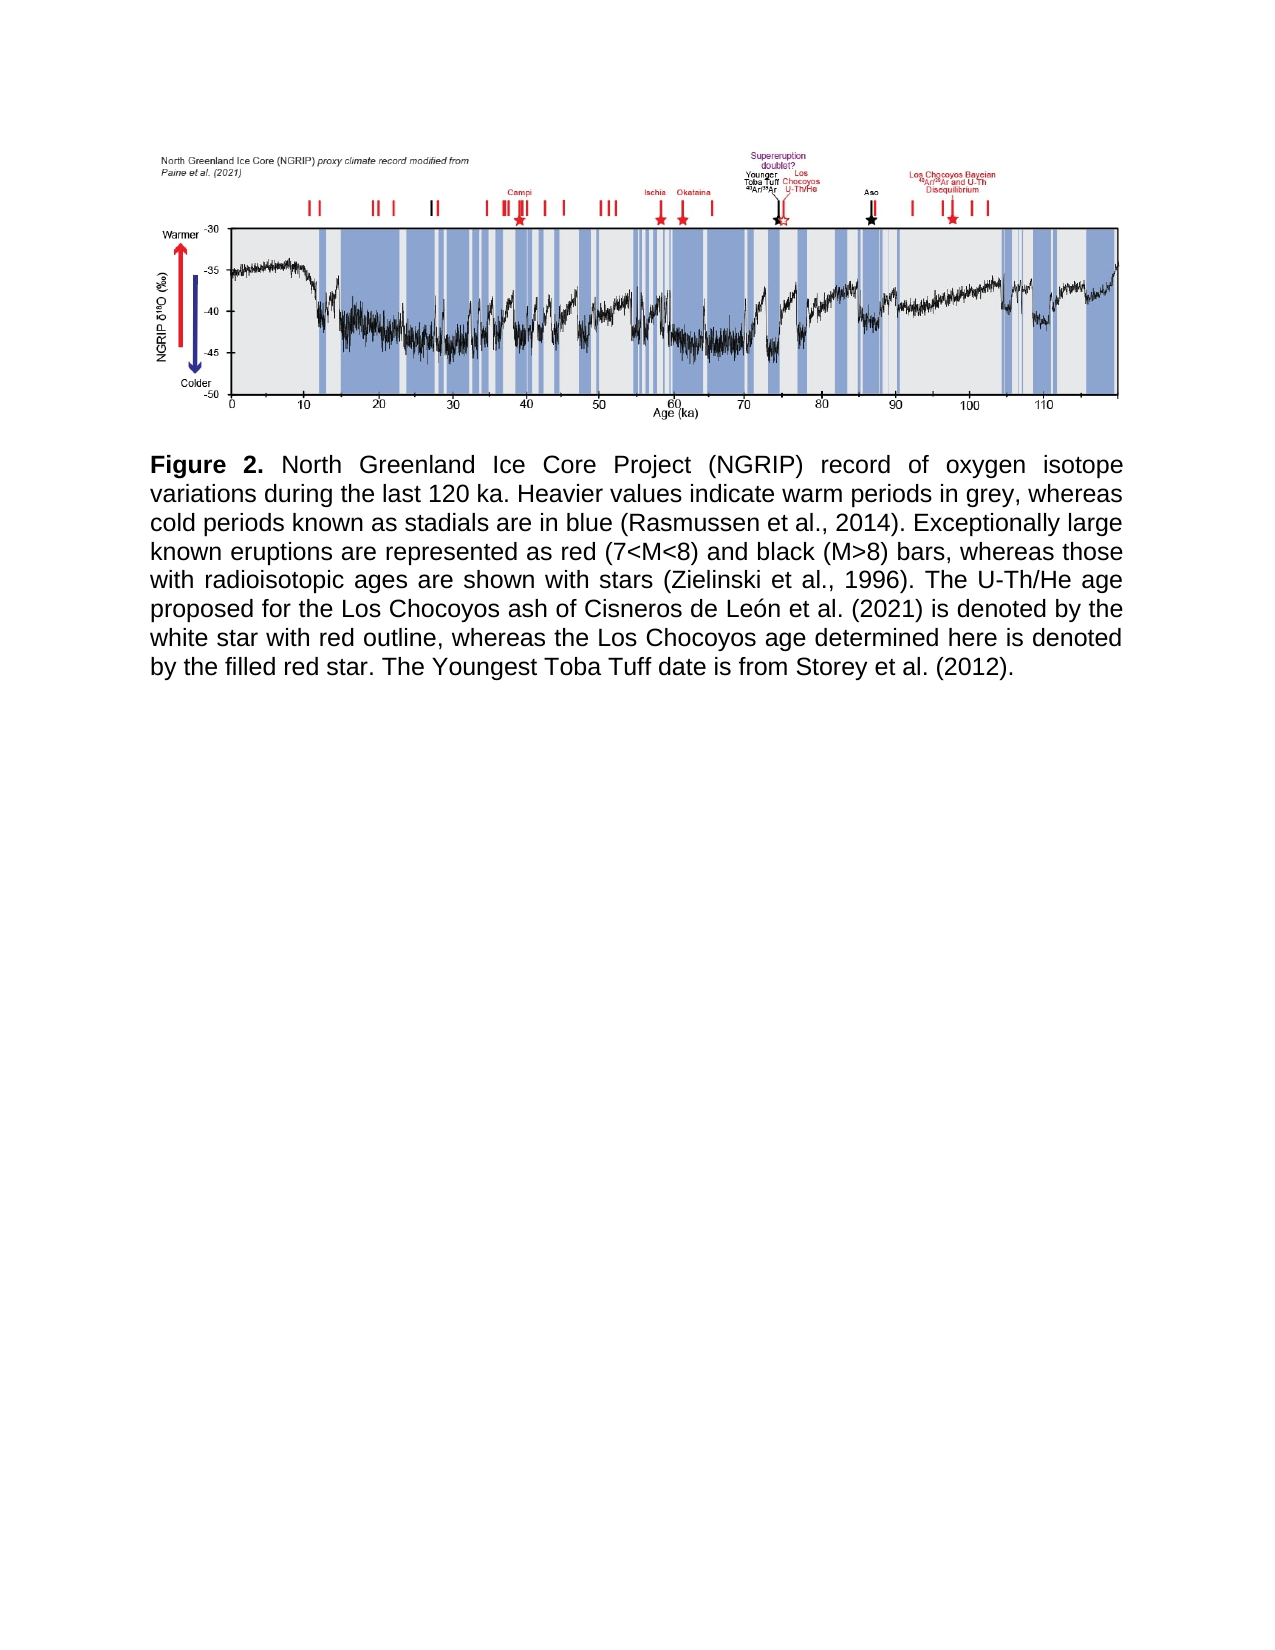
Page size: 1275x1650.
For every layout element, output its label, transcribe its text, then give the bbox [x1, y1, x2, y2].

text Figure 2. North Greenland Ice Core Project (NGRIP) record of oxygen isotope variations during the last 120 ka. Heavier values indicate warm periods in grey, whereas cold periods known as stadials are in blue (Rasmussen et al., 2014). Exceptionally large known eruptions are represented as red (7<M<8) and black (M>8) bars, whereas those with radioisotopic ages are shown with stars (Zielinski et al., 1996). The U-Th/He age proposed for the Los Chocoyos ash of Cisneros de León et al. (2021) is denoted by the white star with red outline, whereas the Los Chocoyos age determined here is denoted by the filled red star. The Youngest Toba Tuff date is from Storey et al. (2012). [150, 450, 1125, 680]
picture [150, 150, 1125, 422]
